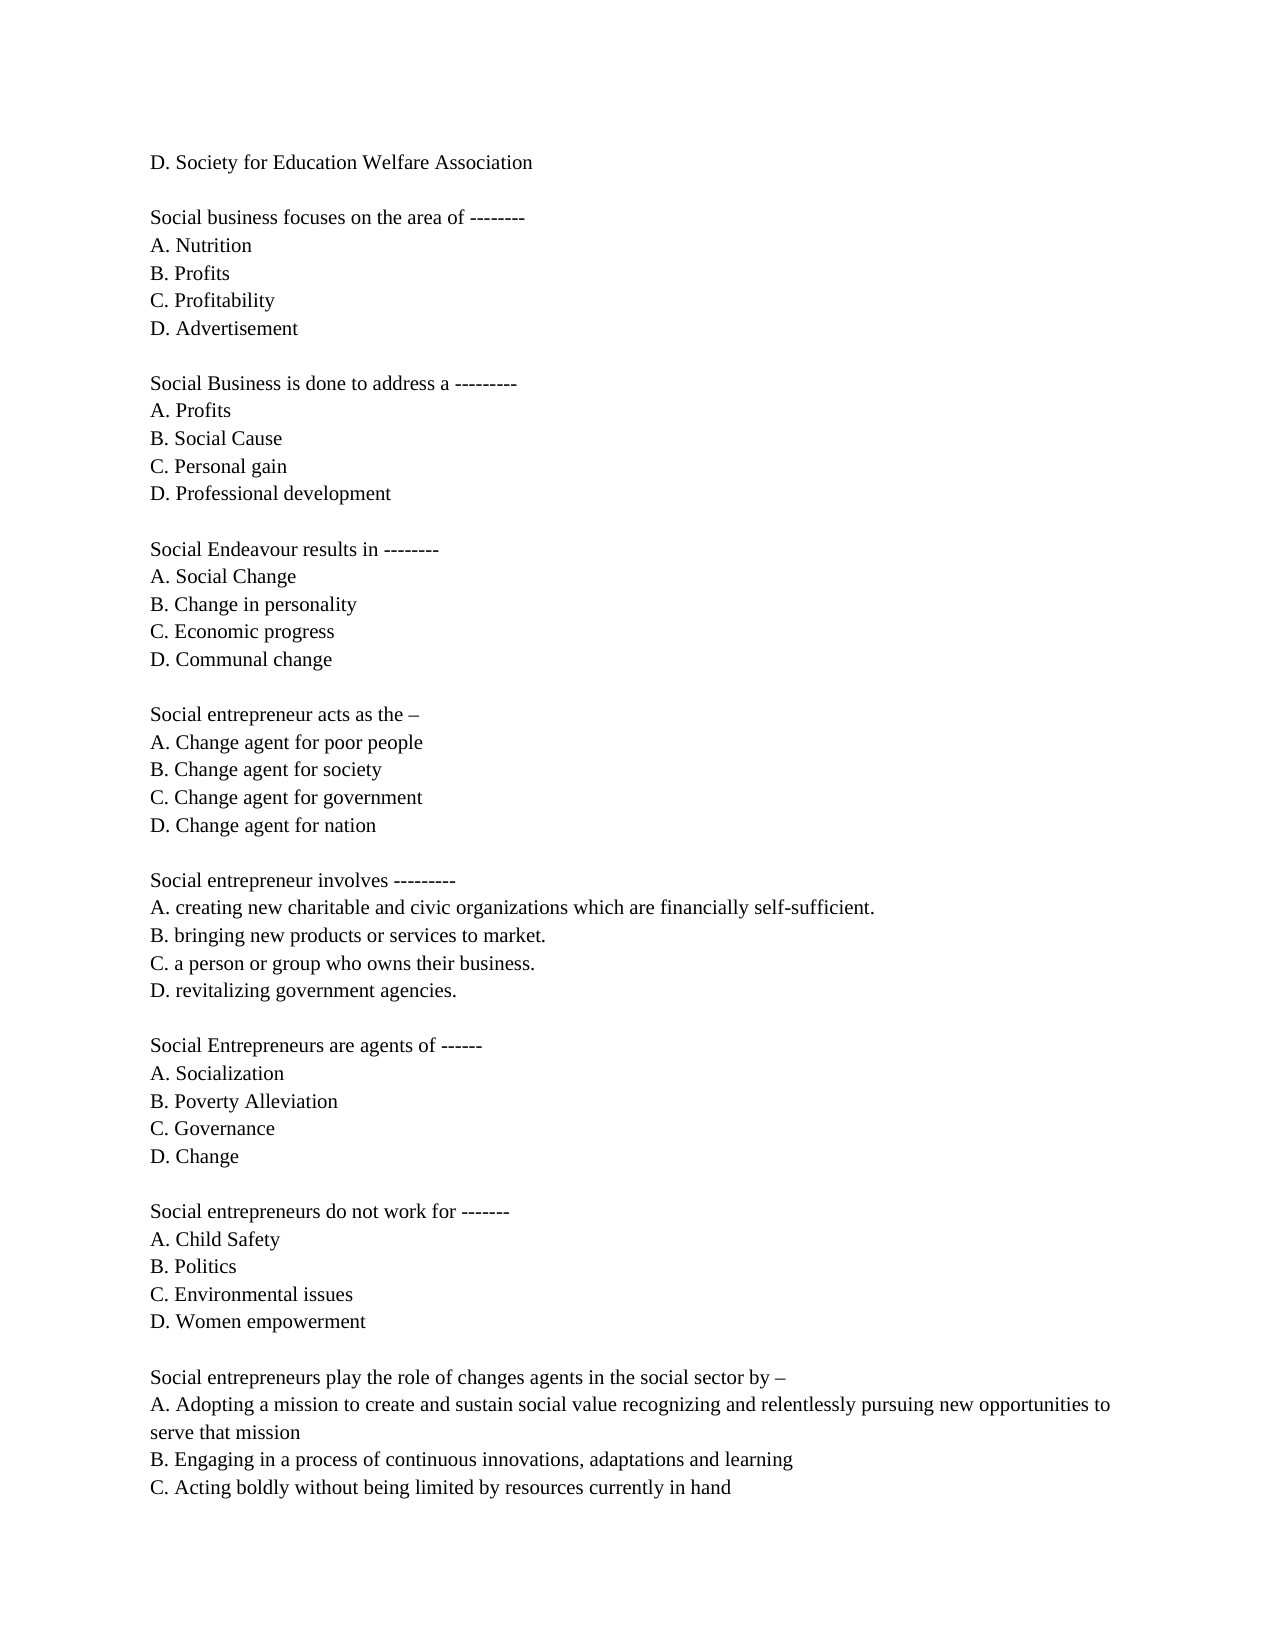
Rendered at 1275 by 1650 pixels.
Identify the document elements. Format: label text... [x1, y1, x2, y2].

text A. Nutrition [150, 233, 1125, 257]
text Social entrepreneurs play the role of changes agents in the social sector by – [150, 1364, 1125, 1389]
text A. Profits [150, 398, 1125, 422]
text B. Politics [150, 1254, 1125, 1278]
text D. Change agent for nation [150, 812, 1125, 837]
text D. Change [150, 1144, 1125, 1168]
text Social entrepreneur involves --------- [150, 868, 1125, 892]
text A. Social Change [150, 564, 1125, 588]
text D. Women empowerment [150, 1309, 1125, 1333]
text Social Entrepreneurs are agents of ------ [150, 1033, 1125, 1057]
text B. bringing new products or services to market. [150, 923, 1125, 947]
text B. Profits [150, 260, 1125, 284]
text D. revitalizing government agencies. [150, 978, 1125, 1002]
text A. Socialization [150, 1061, 1125, 1085]
text Social business focuses on the area of -------- [150, 205, 1125, 229]
text C. Governance [150, 1116, 1125, 1140]
text B. Poverty Alleviation [150, 1088, 1125, 1113]
text A. Child Safety [150, 1227, 1125, 1251]
text C. Economic progress [150, 619, 1125, 643]
text A. Change agent for poor people [150, 730, 1125, 754]
text D. Advertisement [150, 316, 1125, 340]
text C. a person or group who owns their business. [150, 951, 1125, 974]
text A. Adopting a mission to create and sustain social value recognizing and relentlessly pursuing new opportunities to serve that mission [150, 1392, 1125, 1444]
text C. Profitability [150, 288, 1125, 312]
text B. Social Cause [150, 426, 1125, 450]
text Social entrepreneur acts as the – [150, 702, 1125, 726]
text C. Personal gain [150, 454, 1125, 478]
text C. Change agent for government [150, 785, 1125, 809]
text D. Society for Education Welfare Association [150, 150, 1125, 174]
text B. Change agent for society [150, 757, 1125, 781]
text B. Engaging in a process of continuous innovations, adaptations and learning [150, 1447, 1125, 1471]
text C. Environmental issues [150, 1282, 1125, 1306]
text Social Business is done to address a --------- [150, 371, 1125, 395]
text Social Endeavour results in -------- [150, 536, 1125, 561]
text C. Acting boldly without being limited by resources currently in hand [150, 1475, 1125, 1499]
text Social entrepreneurs do not work for ------- [150, 1199, 1125, 1223]
text D. Professional development [150, 481, 1125, 505]
text D. Communal change [150, 647, 1125, 671]
text B. Change in personality [150, 592, 1125, 616]
text A. creating new charitable and civic organizations which are financially self-sufficient. [150, 895, 1125, 919]
